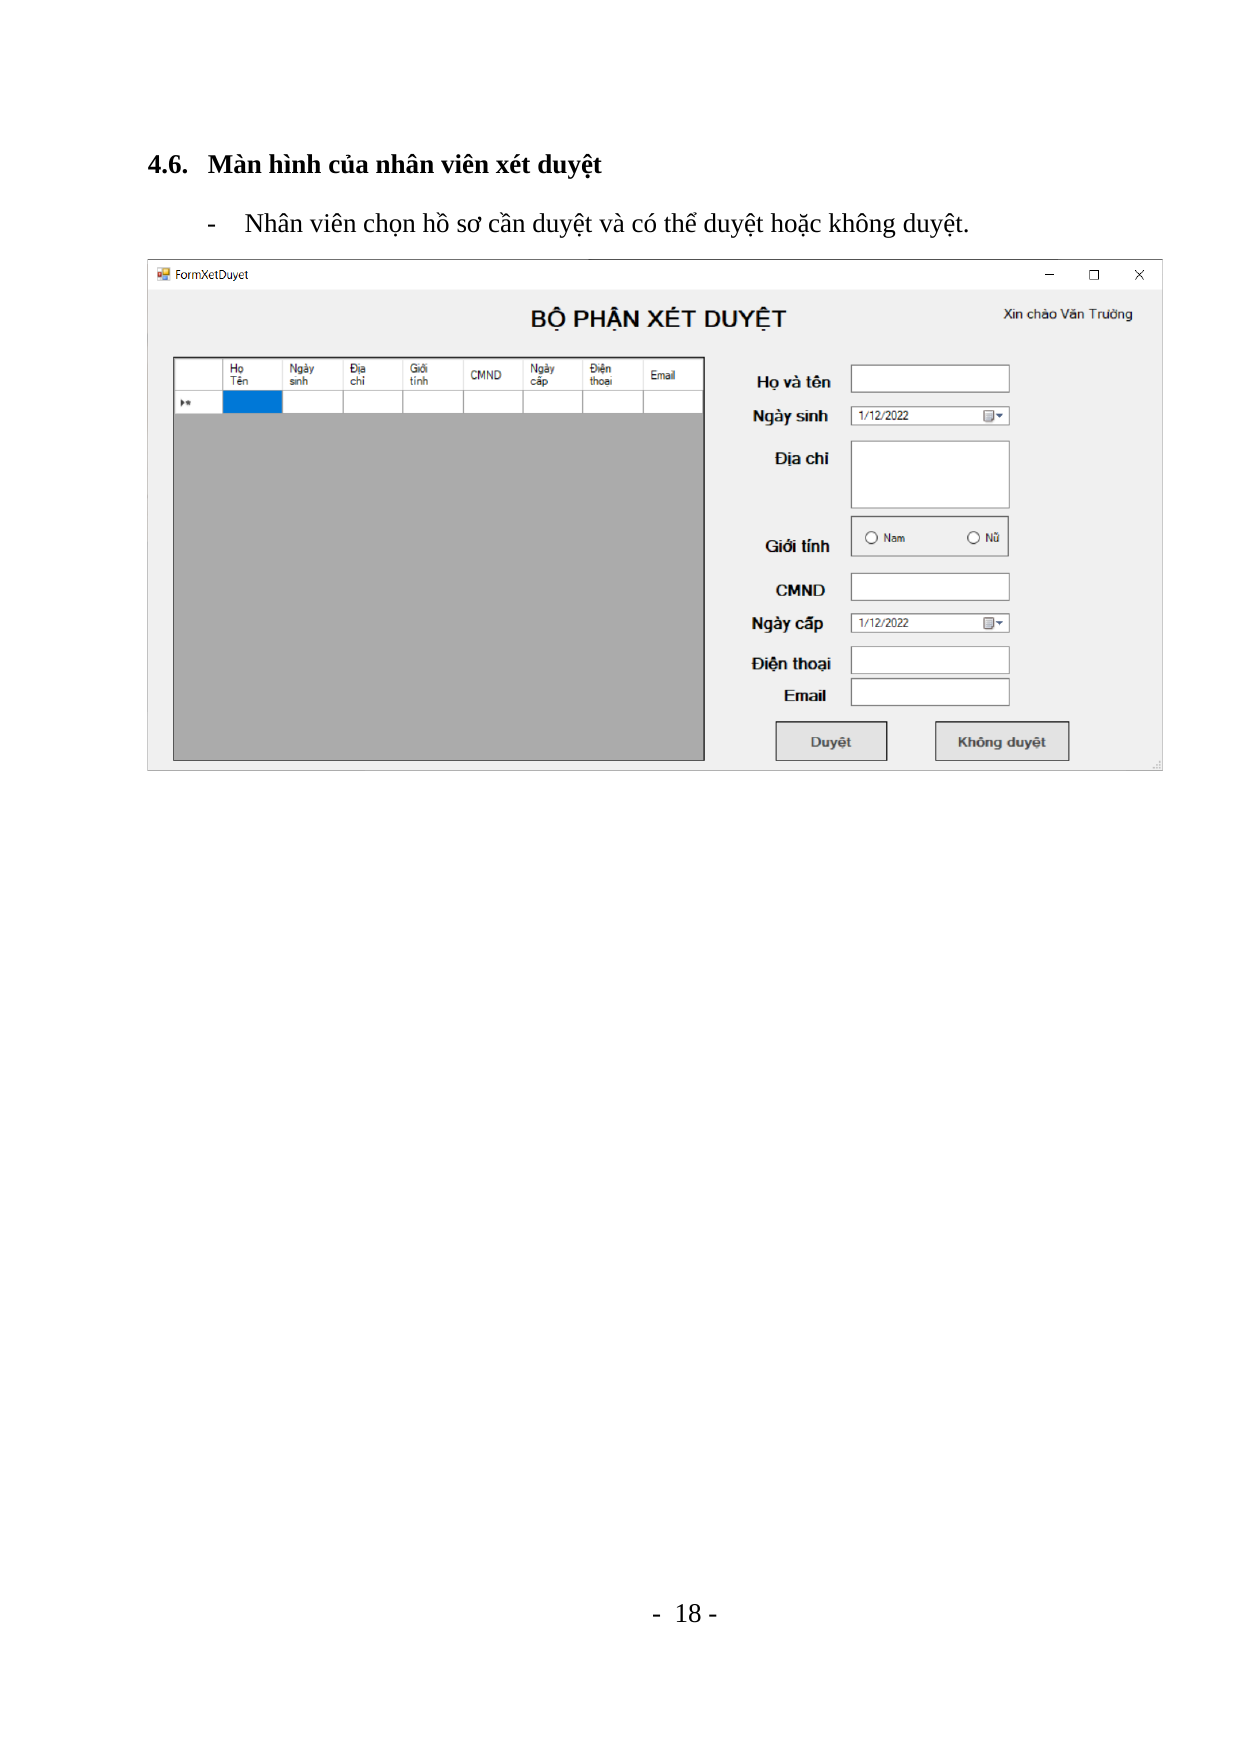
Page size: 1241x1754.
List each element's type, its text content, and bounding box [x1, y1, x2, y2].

subtitle Màn hình của nhân viên xét duyệt [148, 148, 1162, 179]
list Nhân viên chọn hồ sơ cần duyệt và có thể duyệt hoặc không duyệt. [207, 207, 1162, 238]
picture [147, 259, 1163, 771]
